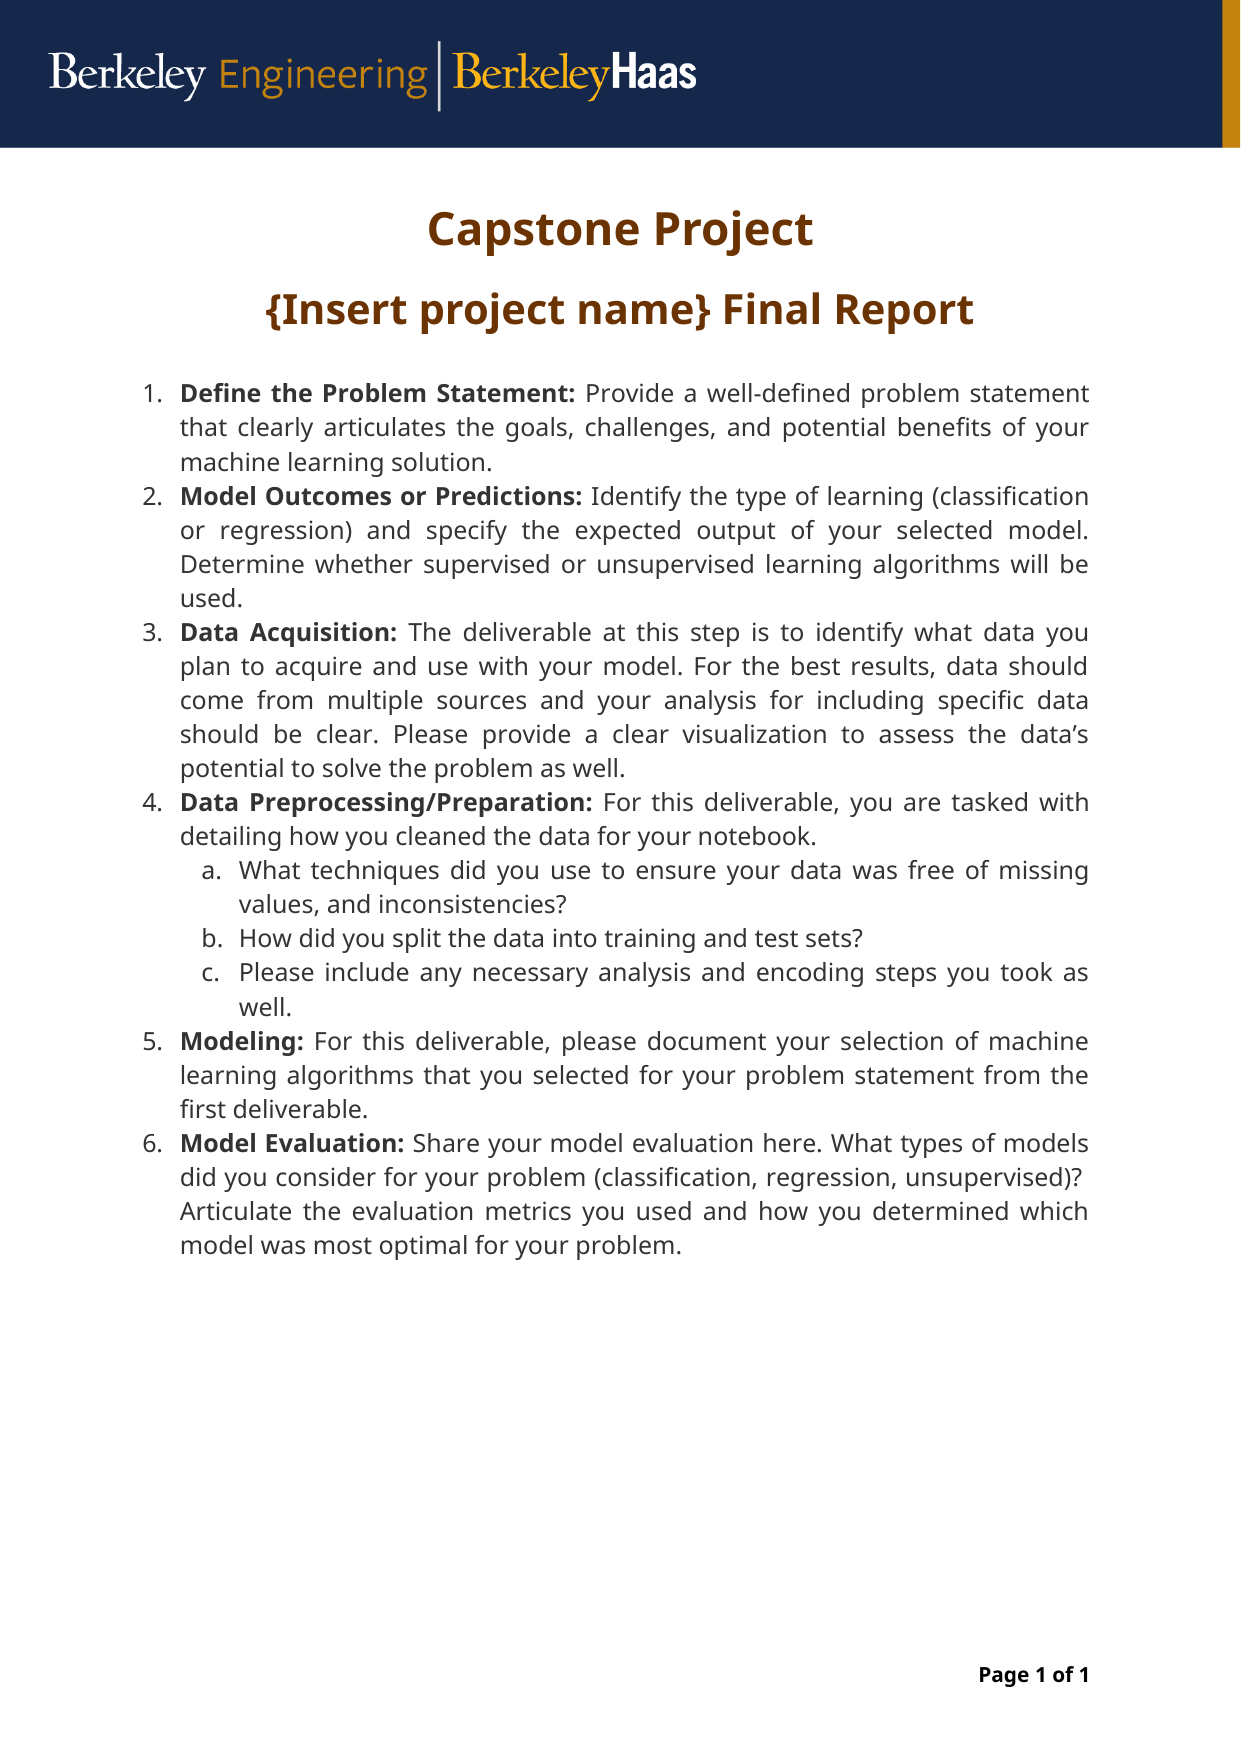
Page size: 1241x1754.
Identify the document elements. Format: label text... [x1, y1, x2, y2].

list How did you split the data into training and test sets? [201, 921, 1090, 955]
list Data Acquisition: The deliverable at this step is to identify what data you plan to acquire and use with your model. For the best results, data should come from multiple sources and your analysis for including specific data should be clear. Please provide a clear visualization to assess the data’s potential to solve the problem as well. [142, 614, 1090, 785]
picture [0, 0, 1241, 148]
list Model Evaluation: Share your model evaluation here. What types of models did you consider for your problem (classification, regression, unsupervised)? Articulate the evaluation metrics you used and how you determined which model was most optimal for your problem. [142, 1125, 1090, 1262]
list Please include any necessary analysis and encoding steps you took as well. [201, 955, 1090, 1023]
list Model Outcomes or Predictions: Identify the type of learning (classification or regression) and specify the expected output of your selected model. Determine whether supervised or unsupervised learning algorithms will be used. [142, 478, 1090, 614]
list Data Preprocessing/Preparation: For this deliverable, you are tasked with detailing how you cleaned the data for your notebook. [142, 785, 1090, 853]
list Modeling: For this deliverable, please document your selection of machine learning algorithms that you selected for your problem statement from the first deliverable. [142, 1023, 1090, 1125]
list Define the Problem Statement: Provide a well-defined problem statement that clearly articulates the goals, challenges, and potential benefits of your machine learning solution. [142, 376, 1090, 478]
list What techniques did you use to ensure your data was free of missing values, and inconsistencies? [201, 853, 1090, 921]
text {Insert project name} Final Report [150, 280, 1090, 337]
text Capstone Project [150, 205, 1090, 255]
